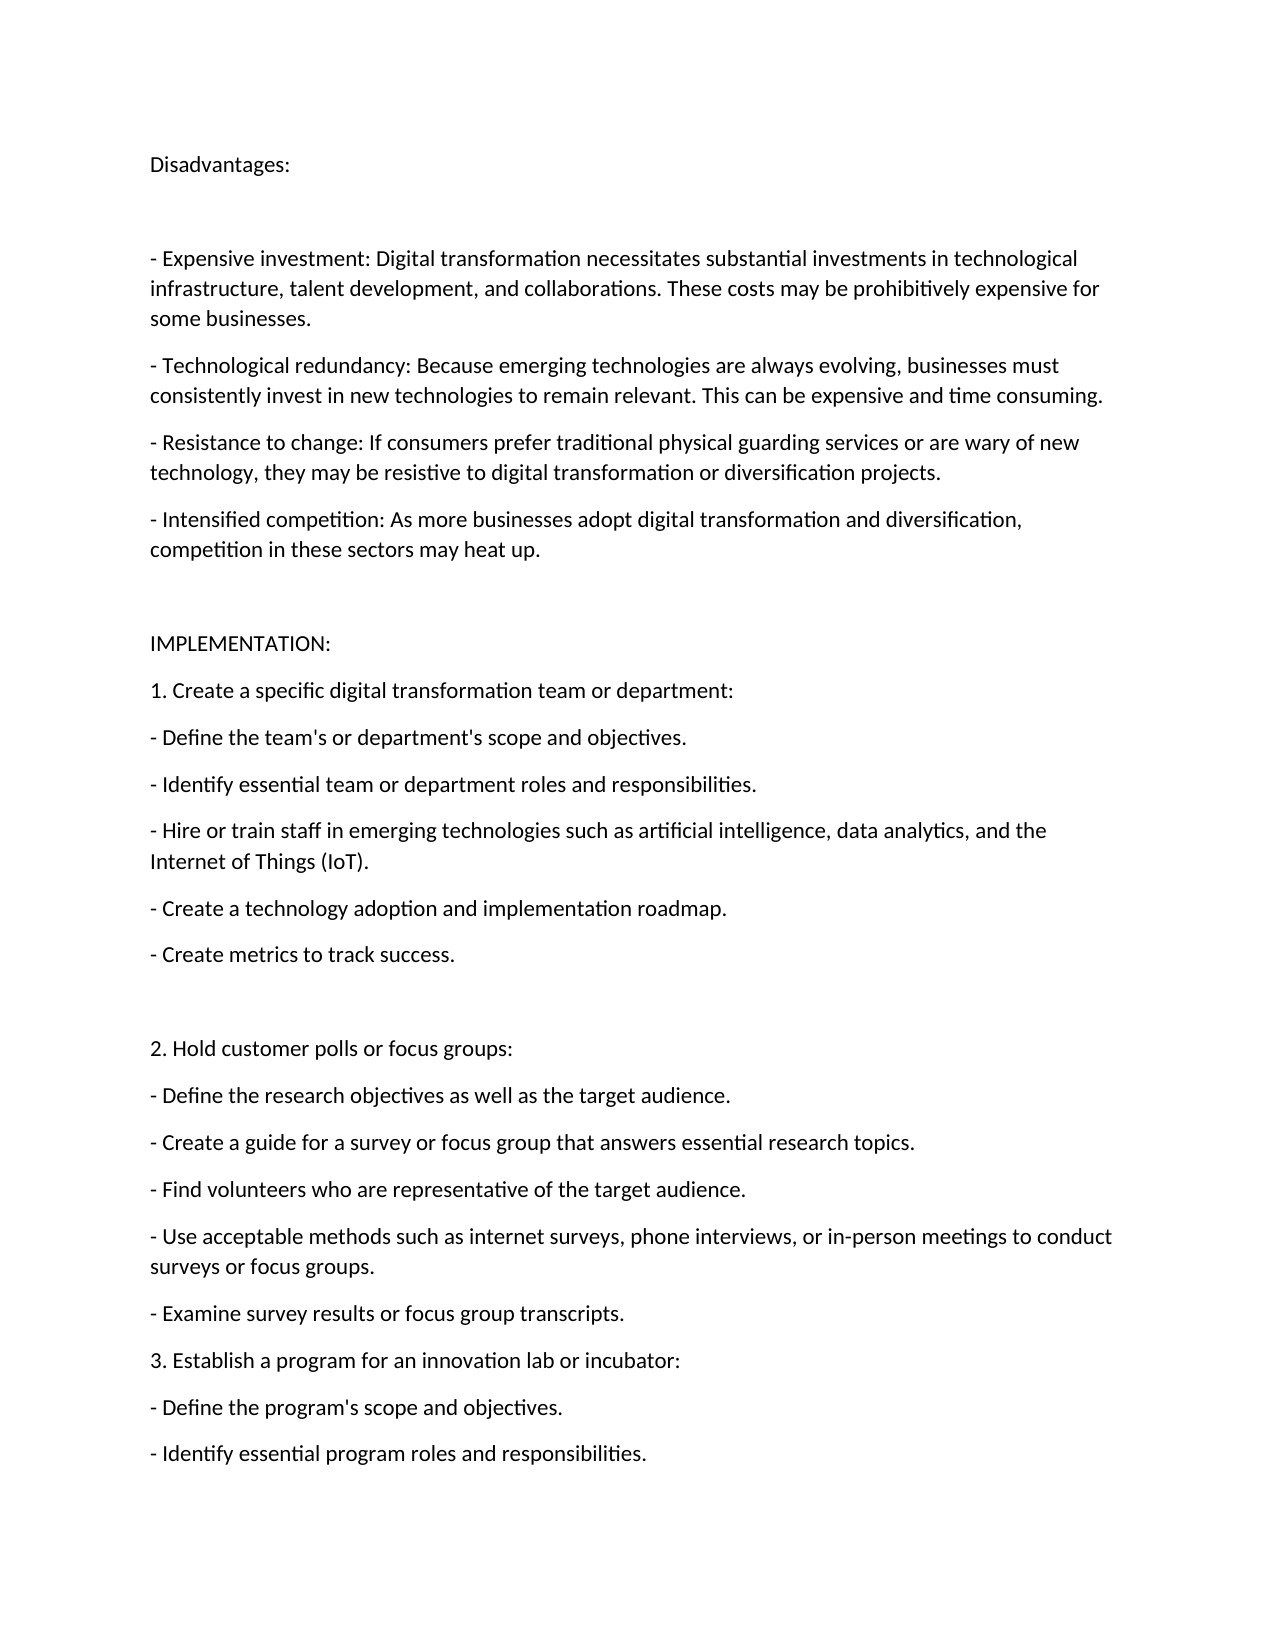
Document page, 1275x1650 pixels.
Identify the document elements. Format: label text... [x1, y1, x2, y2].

text - Intensified competition: As more businesses adopt digital transformation and diversification, competition in these sectors may heat up. [150, 505, 1125, 563]
text - Create a technology adoption and implementation roadmap. [150, 894, 1125, 922]
text - Resistance to change: If consumers prefer traditional physical guarding services or are wary of new technology, they may be resistive to digital transformation or diversification projects. [150, 428, 1125, 486]
text - Find volunteers who are representative of the target audience. [150, 1175, 1125, 1203]
text 3. Establish a program for an innovation lab or incubator: [150, 1346, 1125, 1374]
text 2. Hold customer polls or focus groups: [150, 1034, 1125, 1062]
text IMPLEMENTATION: [150, 629, 1125, 657]
text - Technological redundancy: Because emerging technologies are always evolving, businesses must consistently invest in new technologies to remain relevant. This can be expensive and time consuming. [150, 351, 1125, 409]
text - Define the program's scope and objectives. [150, 1393, 1125, 1421]
text - Identify essential program roles and responsibilities. [150, 1439, 1125, 1468]
text - Expensive investment: Digital transformation necessitates substantial investments in technological infrastructure, talent development, and collaborations. These costs may be prohibitively expensive for some businesses. [150, 244, 1125, 332]
text - Hire or train staff in emerging technologies such as artificial intelligence, data analytics, and the Internet of Things (IoT). [150, 817, 1125, 875]
text - Define the team's or department's scope and objectives. [150, 723, 1125, 751]
text - Create metrics to track success. [150, 941, 1125, 969]
text - Define the research objectives as well as the target audience. [150, 1081, 1125, 1109]
text - Identify essential team or department roles and responsibilities. [150, 770, 1125, 798]
text - Create a guide for a survey or focus group that answers essential research topics. [150, 1128, 1125, 1156]
text - Examine survey results or focus group transcripts. [150, 1299, 1125, 1327]
text - Use acceptable methods such as internet surveys, phone interviews, or in-person meetings to conduct surveys or focus groups. [150, 1222, 1125, 1280]
text 1. Create a specific digital transformation team or department: [150, 676, 1125, 704]
text Disadvantages: [150, 150, 1125, 178]
